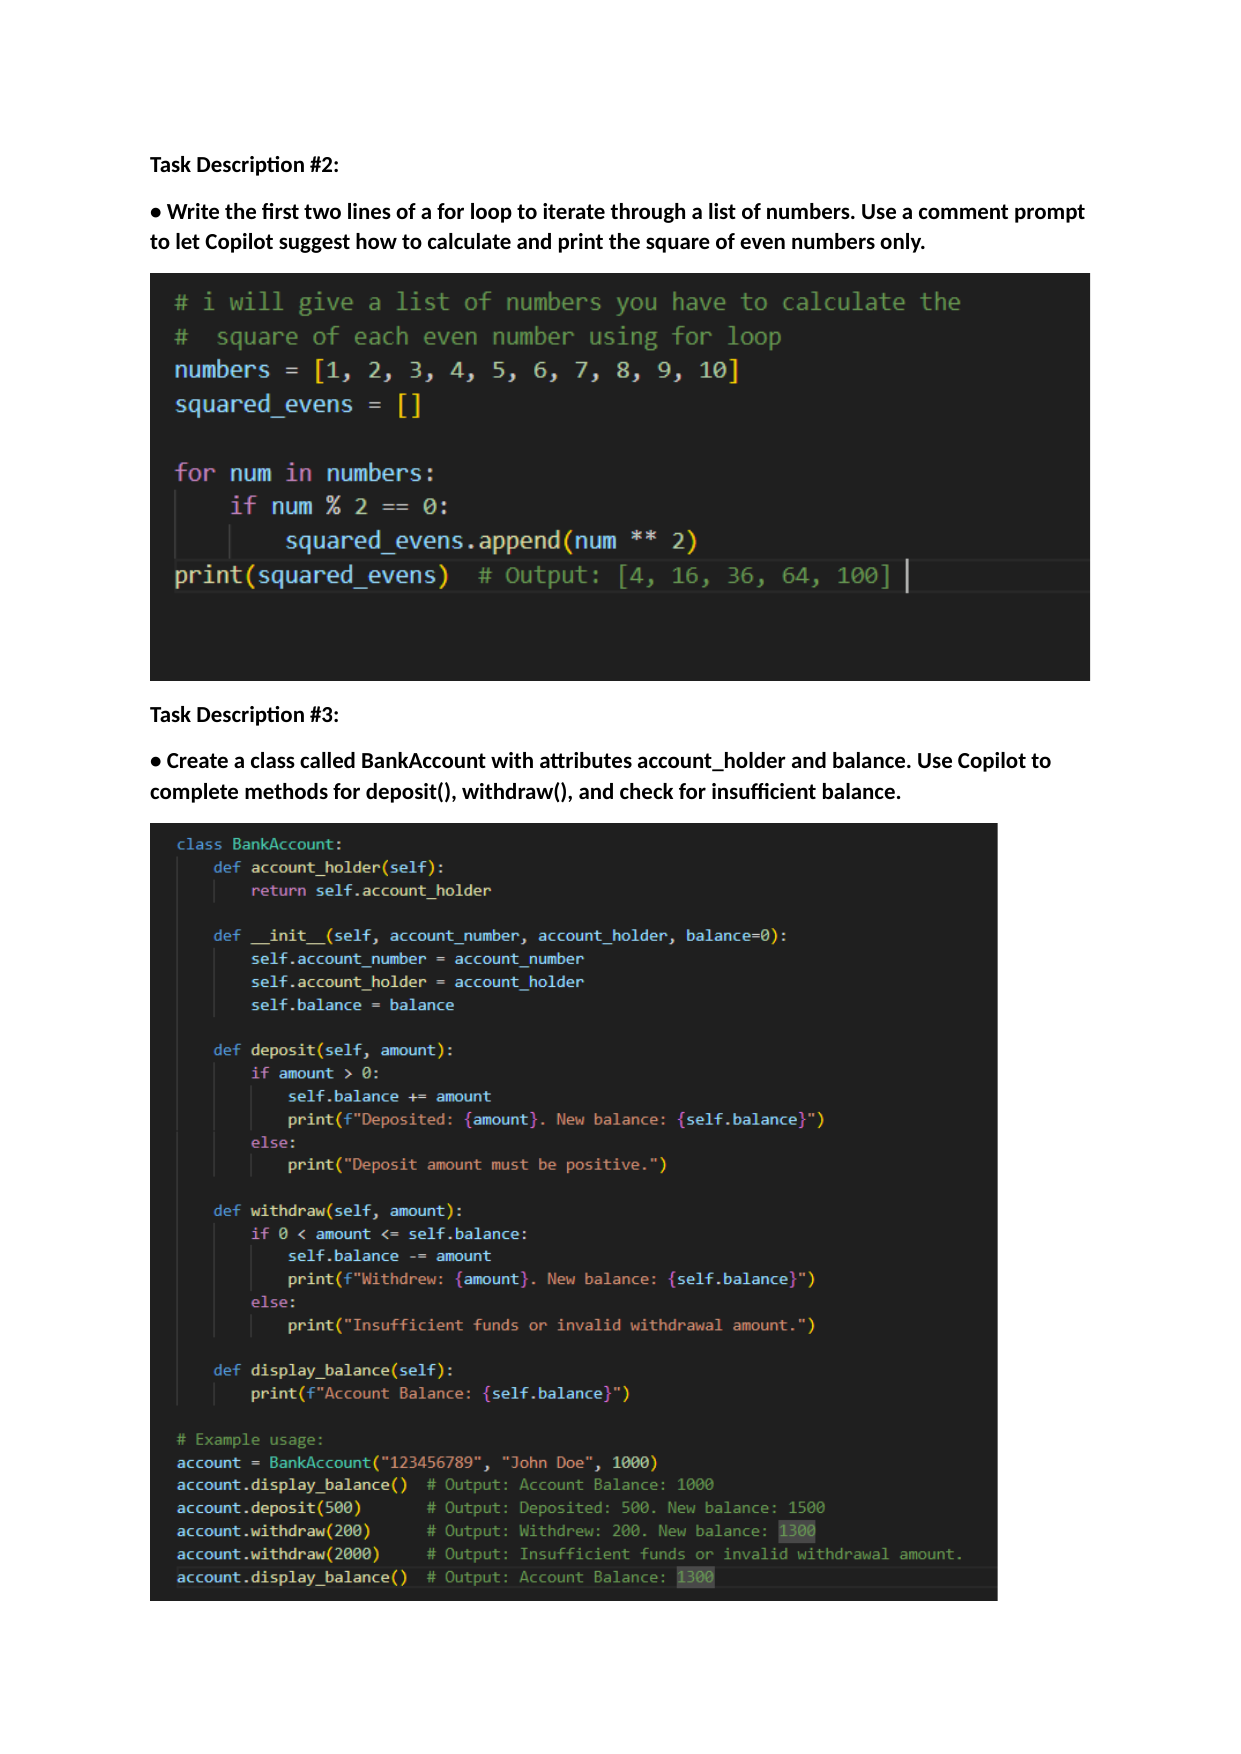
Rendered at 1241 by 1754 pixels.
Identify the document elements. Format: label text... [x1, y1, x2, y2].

text Task Description #2: [150, 150, 1090, 178]
text • Create a class called BankAccount with attributes account_holder and balance. Use Copilot to complete methods for deposit(), withdraw(), and check for insufficient balance. [150, 747, 1090, 805]
picture [150, 273, 1091, 681]
text • Write the first two lines of a for loop to iterate through a list of numbers. Use a comment prompt to let Copilot suggest how to calculate and print the square of even numbers only. [150, 197, 1090, 255]
picture [150, 823, 998, 1601]
text Task Description #3: [150, 700, 1090, 728]
